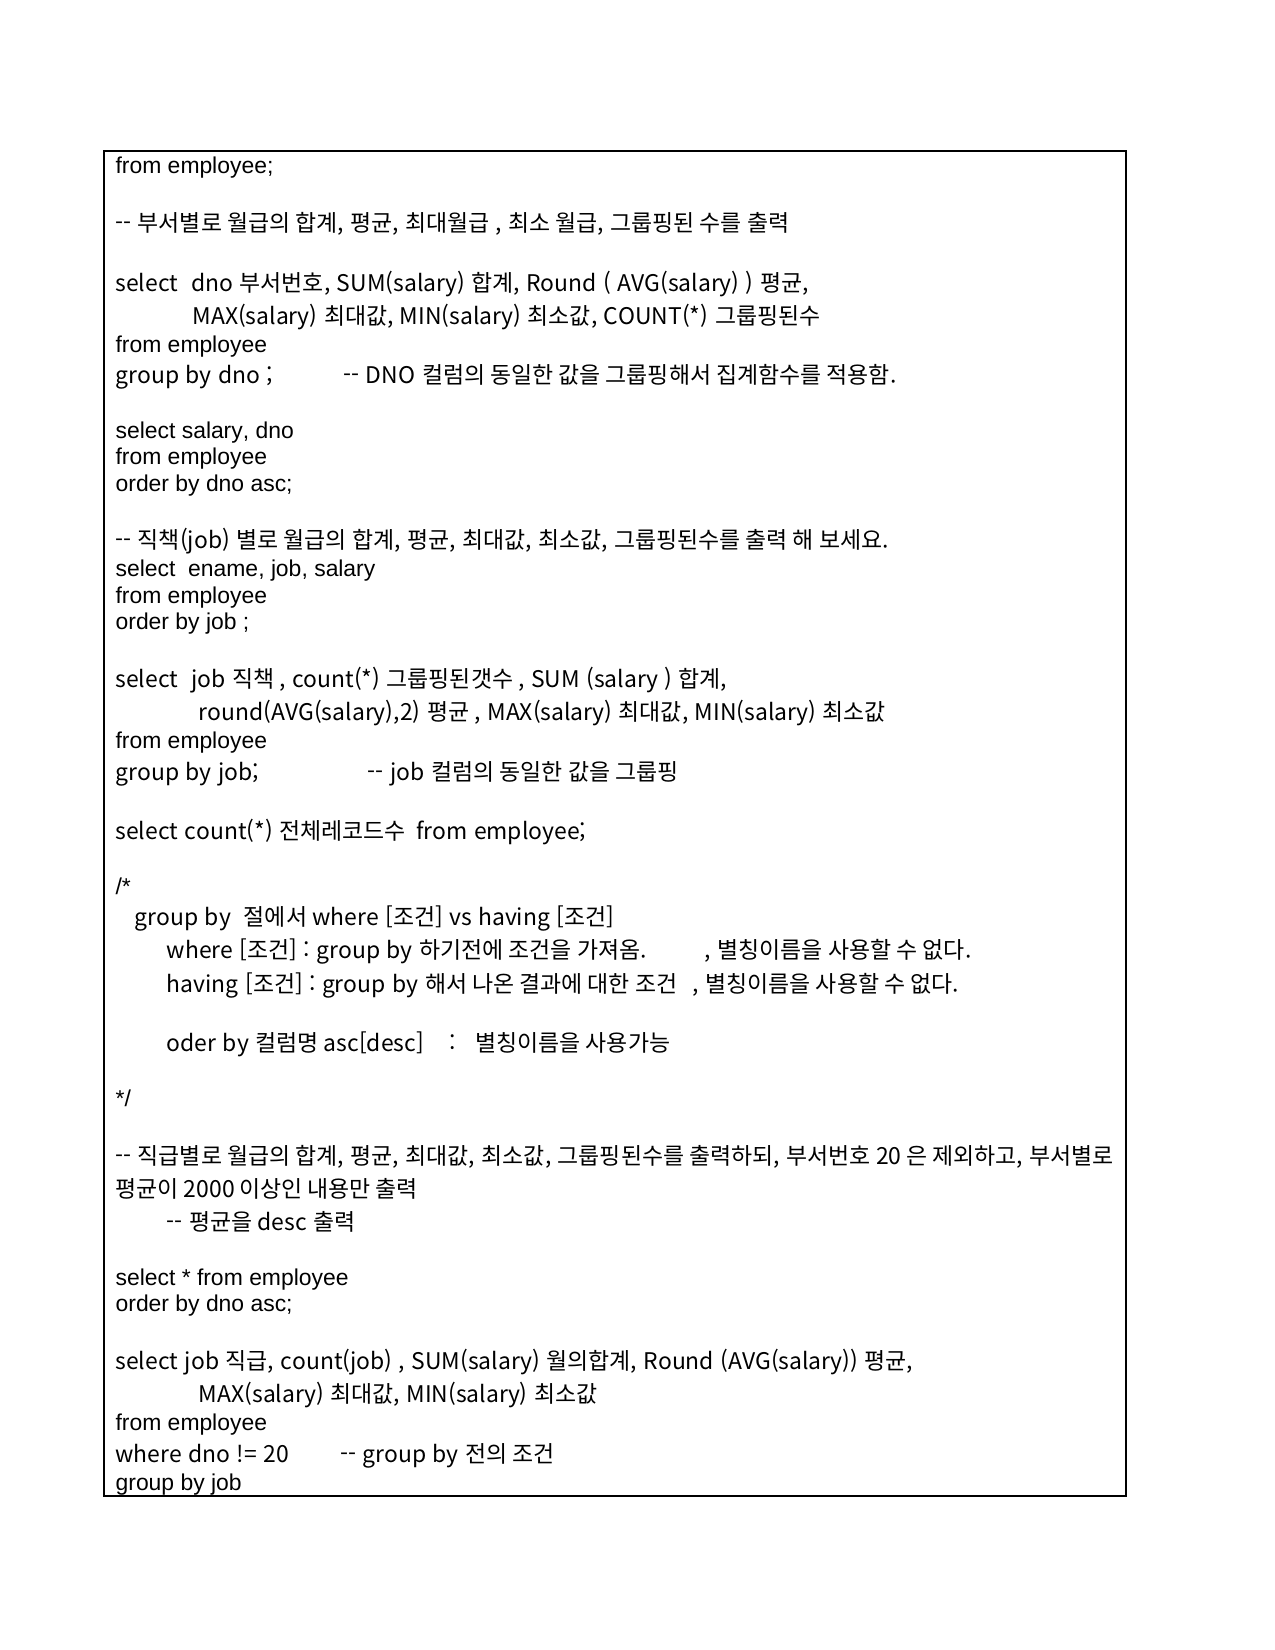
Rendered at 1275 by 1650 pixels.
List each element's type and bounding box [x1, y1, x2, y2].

table_header [105, 152, 1125, 1495]
